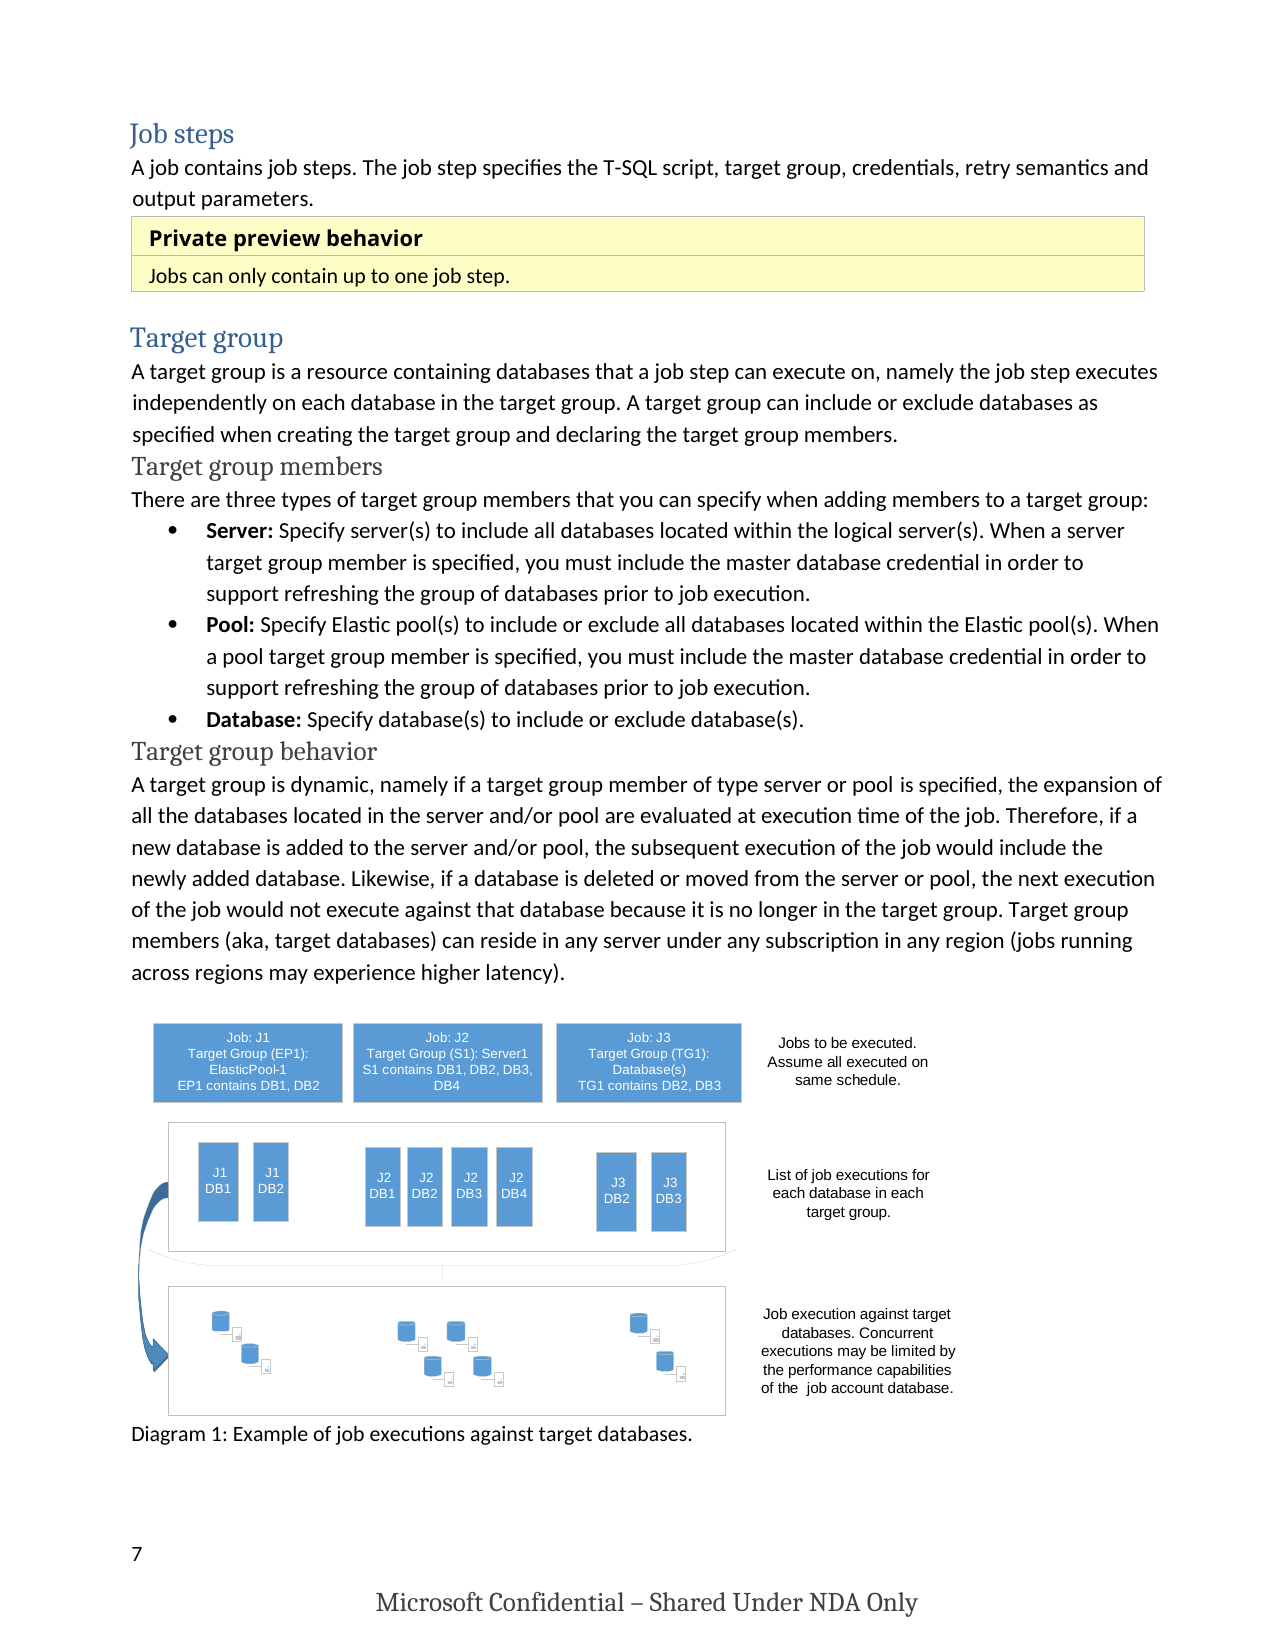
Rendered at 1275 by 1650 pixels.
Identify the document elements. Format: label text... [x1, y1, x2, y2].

list Database: Specify database(s) to include or exclude database(s). [168, 705, 1162, 733]
table_cell Jobs can only contain up to one job step. [132, 256, 1144, 291]
table_header Private preview behavior [132, 217, 1144, 255]
subtitle Target group members [131, 451, 937, 482]
text A target group is a resource containing databases that a job step can execute on, namely the job step executes independently on each database in the target group. A target group can include or exclude databases as specified when creating the target group and declaring the target group members. [131, 357, 1162, 448]
subtitle Target group [129, 321, 1162, 355]
subtitle Target group behavior [131, 736, 937, 767]
subtitle Job steps [129, 117, 1162, 151]
text Diagram 1: Example of job executions against target databases. [131, 1420, 1162, 1447]
text There are three types of target group members that you can specify when adding members to a target group: [131, 485, 1162, 513]
list Server: Specify server(s) to include all databases located within the logical server(s). When a server target group member is specified, you must include the master database credential in order to support refreshing the group of databases prior to job execution. [168, 517, 1162, 607]
text A job contains job steps. The job step specifies the T-SQL script, target group, credentials, retry semantics and output parameters. [131, 153, 1162, 212]
list Pool: Specify Elastic pool(s) to include or exclude all databases located within the Elastic pool(s). When a pool target group member is specified, you must include the master database credential in order to support refreshing the group of databases prior to job execution. [168, 611, 1162, 701]
text A target group is dynamic, namely if a target group member of type server or pool is specified, the expansion of all the databases located in the server and/or pool are evaluated at execution time of the job. Therefore, if a new database is added to the server and/or pool, the subsequent execution of the job would include the newly added database. Likewise, if a database is deleted or moved from the server or pool, the next execution of the job would not execute against that database because it is no longer in the target group. Target group members (aka, target databases) can reside in any server under any subscription in any region (jobs running across regions may experience higher latency). [131, 770, 1162, 986]
